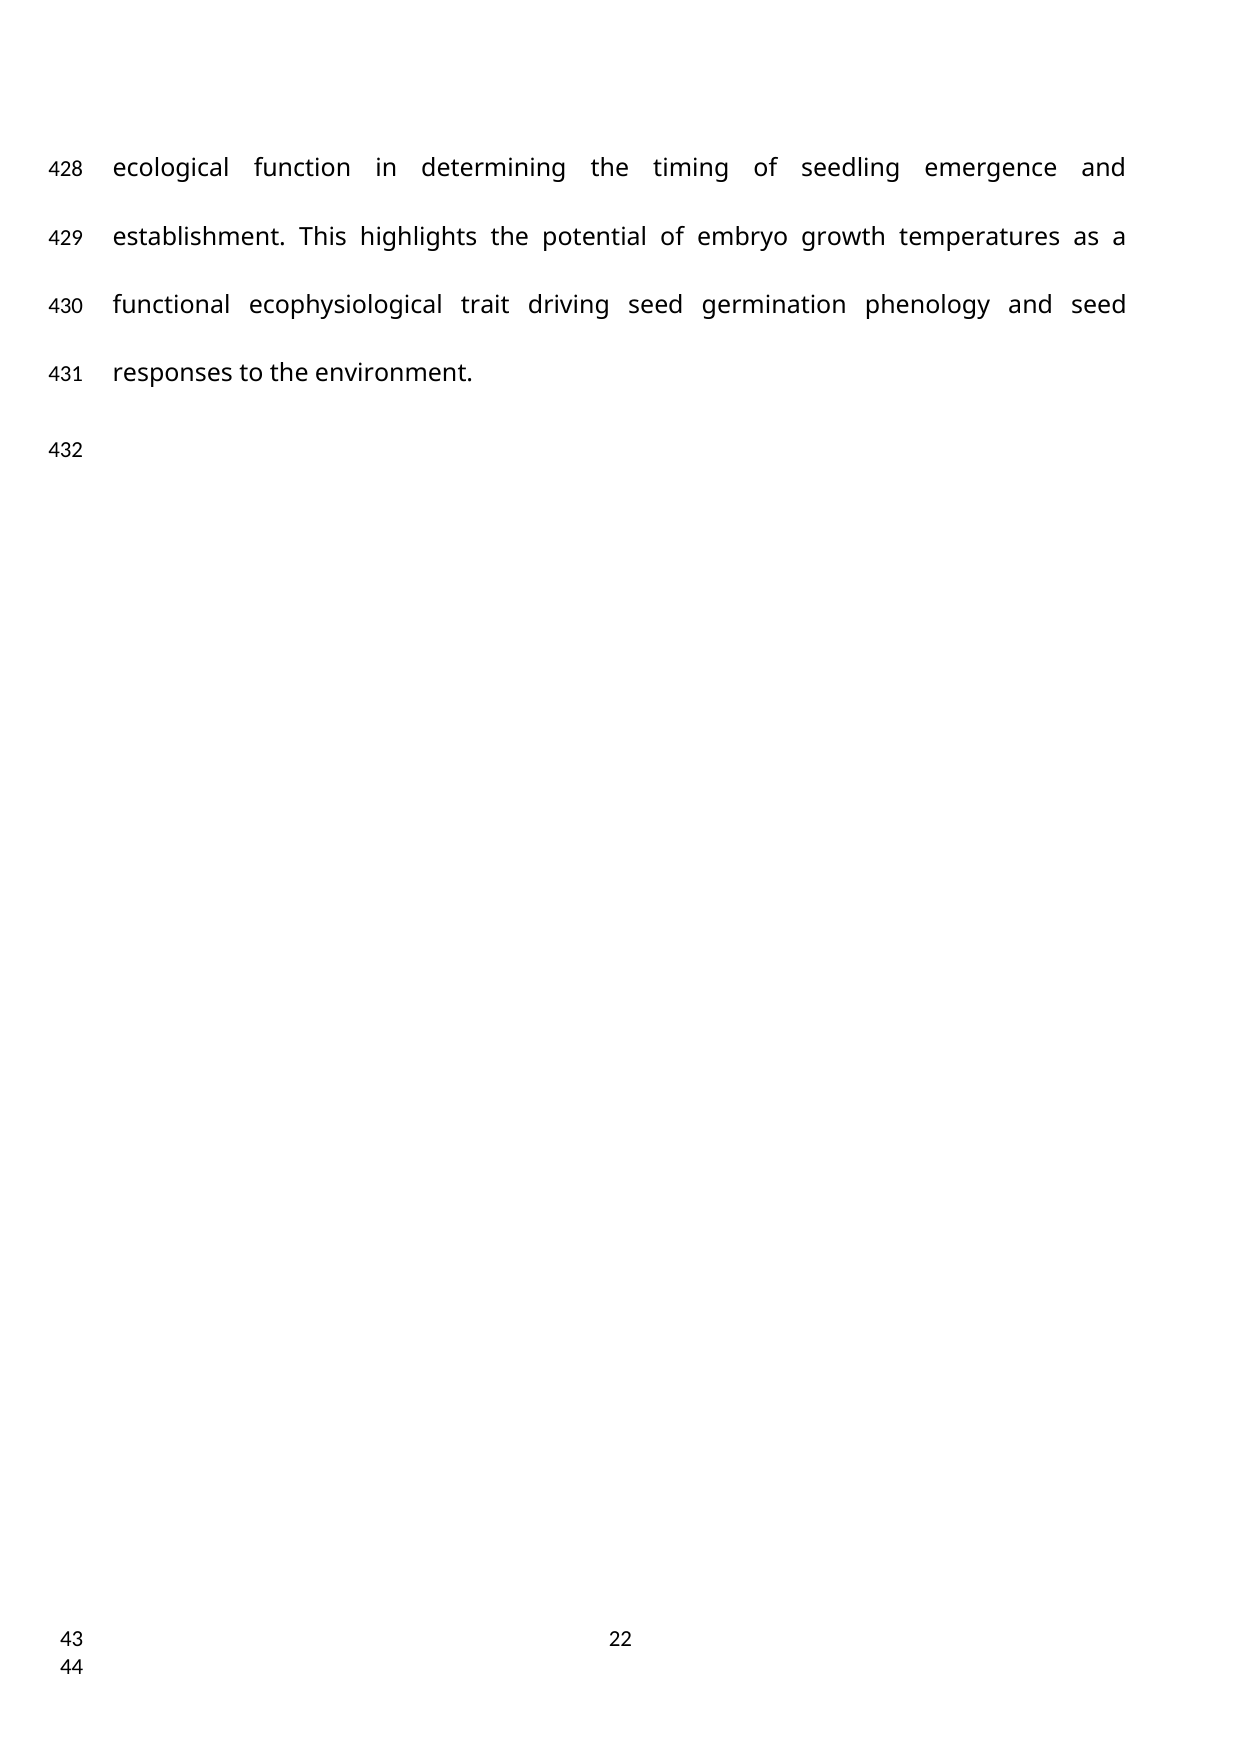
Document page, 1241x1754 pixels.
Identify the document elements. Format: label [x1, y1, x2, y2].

text [112, 150, 1128, 388]
